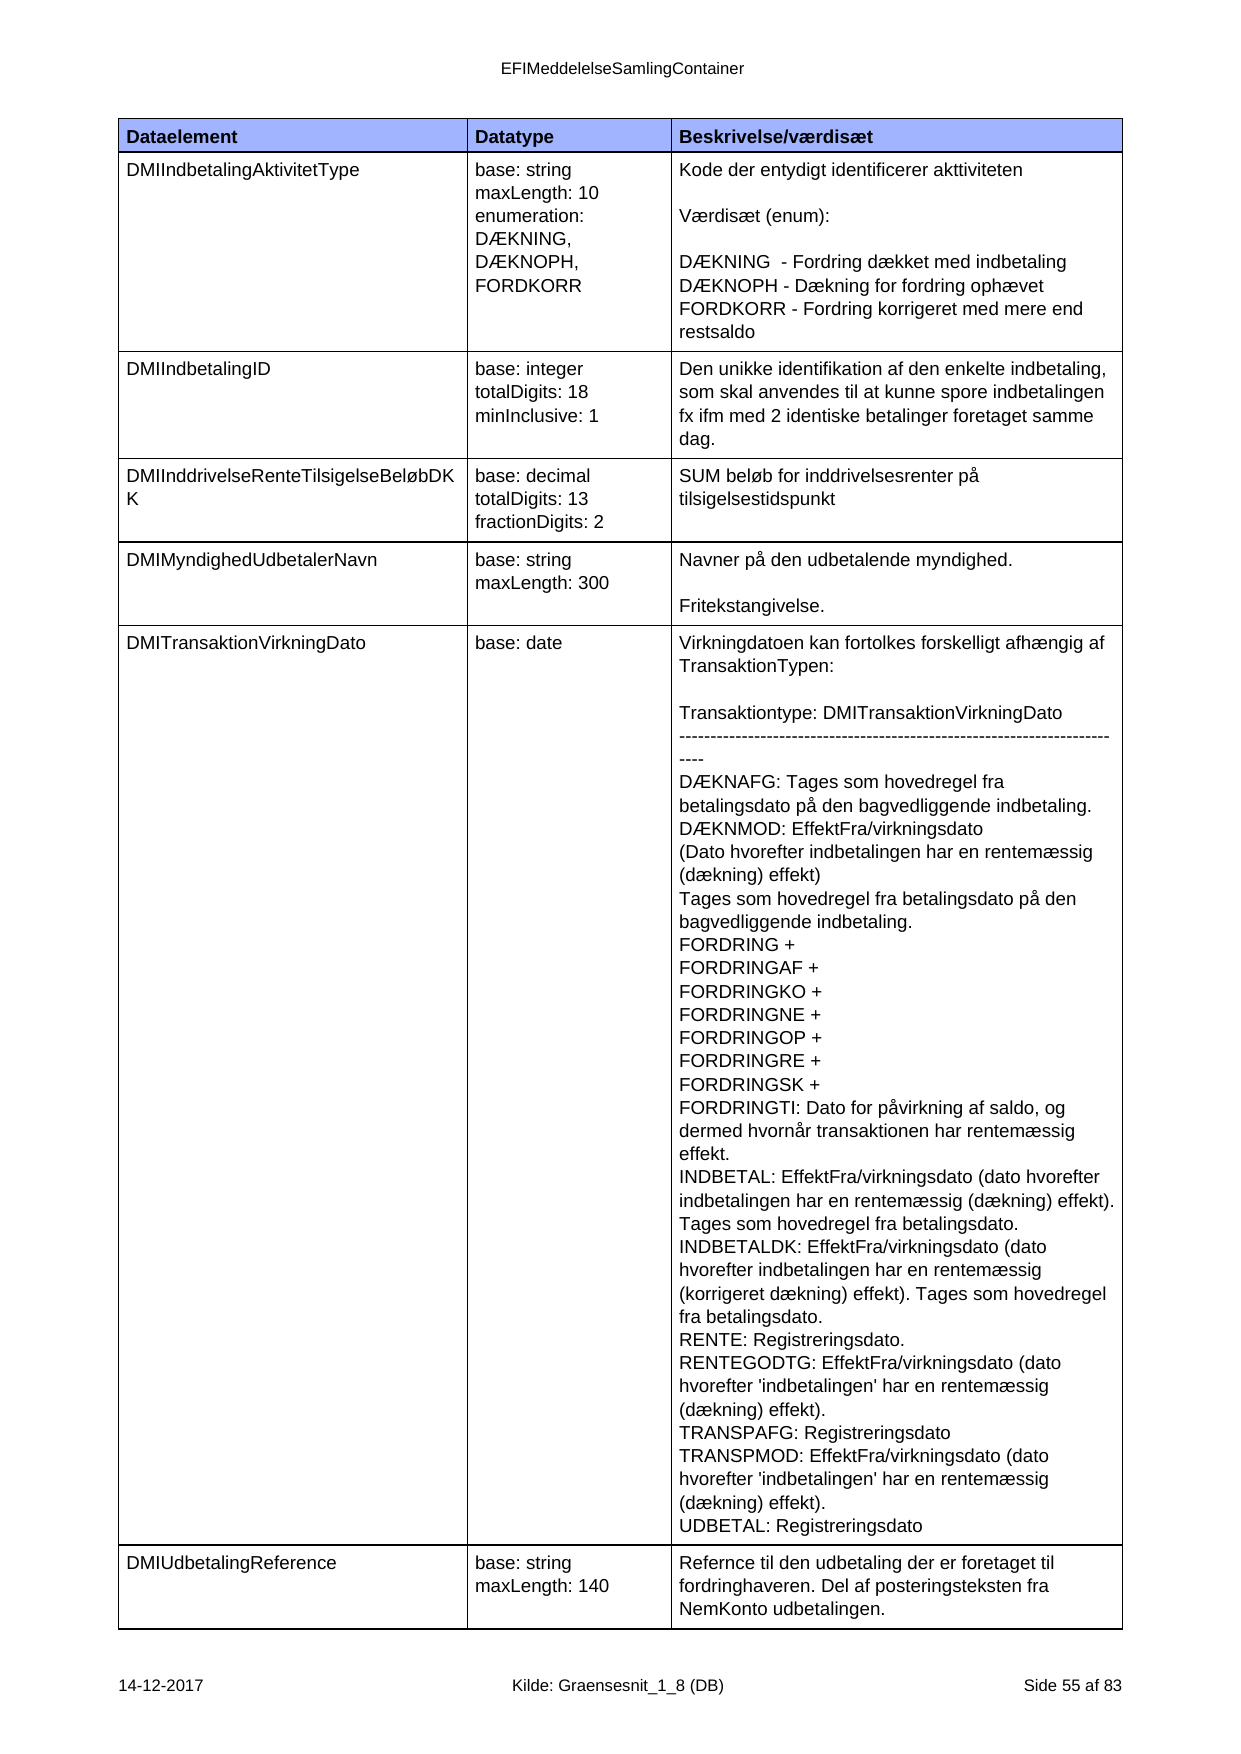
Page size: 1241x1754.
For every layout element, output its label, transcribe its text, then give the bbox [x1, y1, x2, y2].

table_cell DMIInddrivelseRenteTilsigelseBeløbDKK [119, 459, 467, 541]
table_cell Navner på den udbetalende myndighed. Fritekstangivelse. [672, 543, 1122, 624]
table_cell DMIUdbetalingReference [119, 1546, 467, 1628]
table_cell DMIIndbetalingID [119, 352, 467, 457]
table_cell Kode der entydigt identificerer akttiviteten Værdisæt (enum): DÆKNING - Fordring dækket med indbetaling DÆKNOPH - Dækning for fordring ophævet FORDKORR - Fordring korrigeret med mere end restsaldo [672, 153, 1122, 351]
table_header Dataelement [119, 119, 467, 151]
table_cell Refernce til den udbetaling der er foretaget til fordringhaveren. Del af posteringsteksten fra NemKonto udbetalingen. [672, 1546, 1122, 1628]
table_cell Virkningdatoen kan fortolkes forskelligt afhængig af TransaktionTypen: Transaktiontype: DMITransaktionVirkningDato ------------------------------------------------------------------------- DÆKNAFG: Tages som hovedregel fra betalingsdato på den bagvedliggende indbetaling. DÆKNMOD: EffektFra/virkningsdato (Dato hvorefter indbetalingen har en rentemæssig (dækning) effekt) Tages som hovedregel fra betalingsdato på den bagvedliggende indbetaling. FORDRING + FORDRINGAF + FORDRINGKO + FORDRINGNE + FORDRINGOP + FORDRINGRE + FORDRINGSK + FORDRINGTI: Dato for påvirkning af saldo, og dermed hvornår transaktionen har rentemæssig effekt. INDBETAL: EffektFra/virkningsdato (dato hvorefter indbetalingen har en rentemæssig (dækning) effekt). Tages som hovedregel fra betalingsdato. INDBETALDK: EffektFra/virkningsdato (dato hvorefter indbetalingen har en rentemæssig (korrigeret dækning) effekt). Tages som hovedregel fra betalingsdato. RENTE: Registreringsdato. RENTEGODTG: EffektFra/virkningsdato (dato hvorefter 'indbetalingen' har en rentemæssig (dækning) effekt). TRANSPAFG: Registreringsdato TRANSPMOD: EffektFra/virkningsdato (dato hvorefter 'indbetalingen' har en rentemæssig (dækning) effekt). UDBETAL: Registreringsdato [672, 626, 1122, 1544]
table_cell DMIIndbetalingAktivitetType [119, 153, 467, 351]
table_cell base: decimal totalDigits: 13 fractionDigits: 2 [468, 459, 671, 541]
table_cell base: string maxLength: 140 [468, 1546, 671, 1628]
table_header Beskrivelse/værdisæt [672, 119, 1122, 151]
table_cell SUM beløb for inddrivelsesrenter på tilsigelsestidspunkt [672, 459, 1122, 541]
table_cell Den unikke identifikation af den enkelte indbetaling, som skal anvendes til at kunne spore indbetalingen fx ifm med 2 identiske betalinger foretaget samme dag. [672, 352, 1122, 457]
table_cell DMITransaktionVirkningDato [119, 626, 467, 1544]
table_cell DMIMyndighedUdbetalerNavn [119, 543, 467, 624]
table_header Datatype [468, 119, 671, 151]
table_cell base: string maxLength: 300 [468, 543, 671, 624]
table_cell base: string maxLength: 10 enumeration: DÆKNING, DÆKNOPH, FORDKORR [468, 153, 671, 351]
table_cell base: integer totalDigits: 18 minInclusive: 1 [468, 352, 671, 457]
table_cell base: date [468, 626, 671, 1544]
